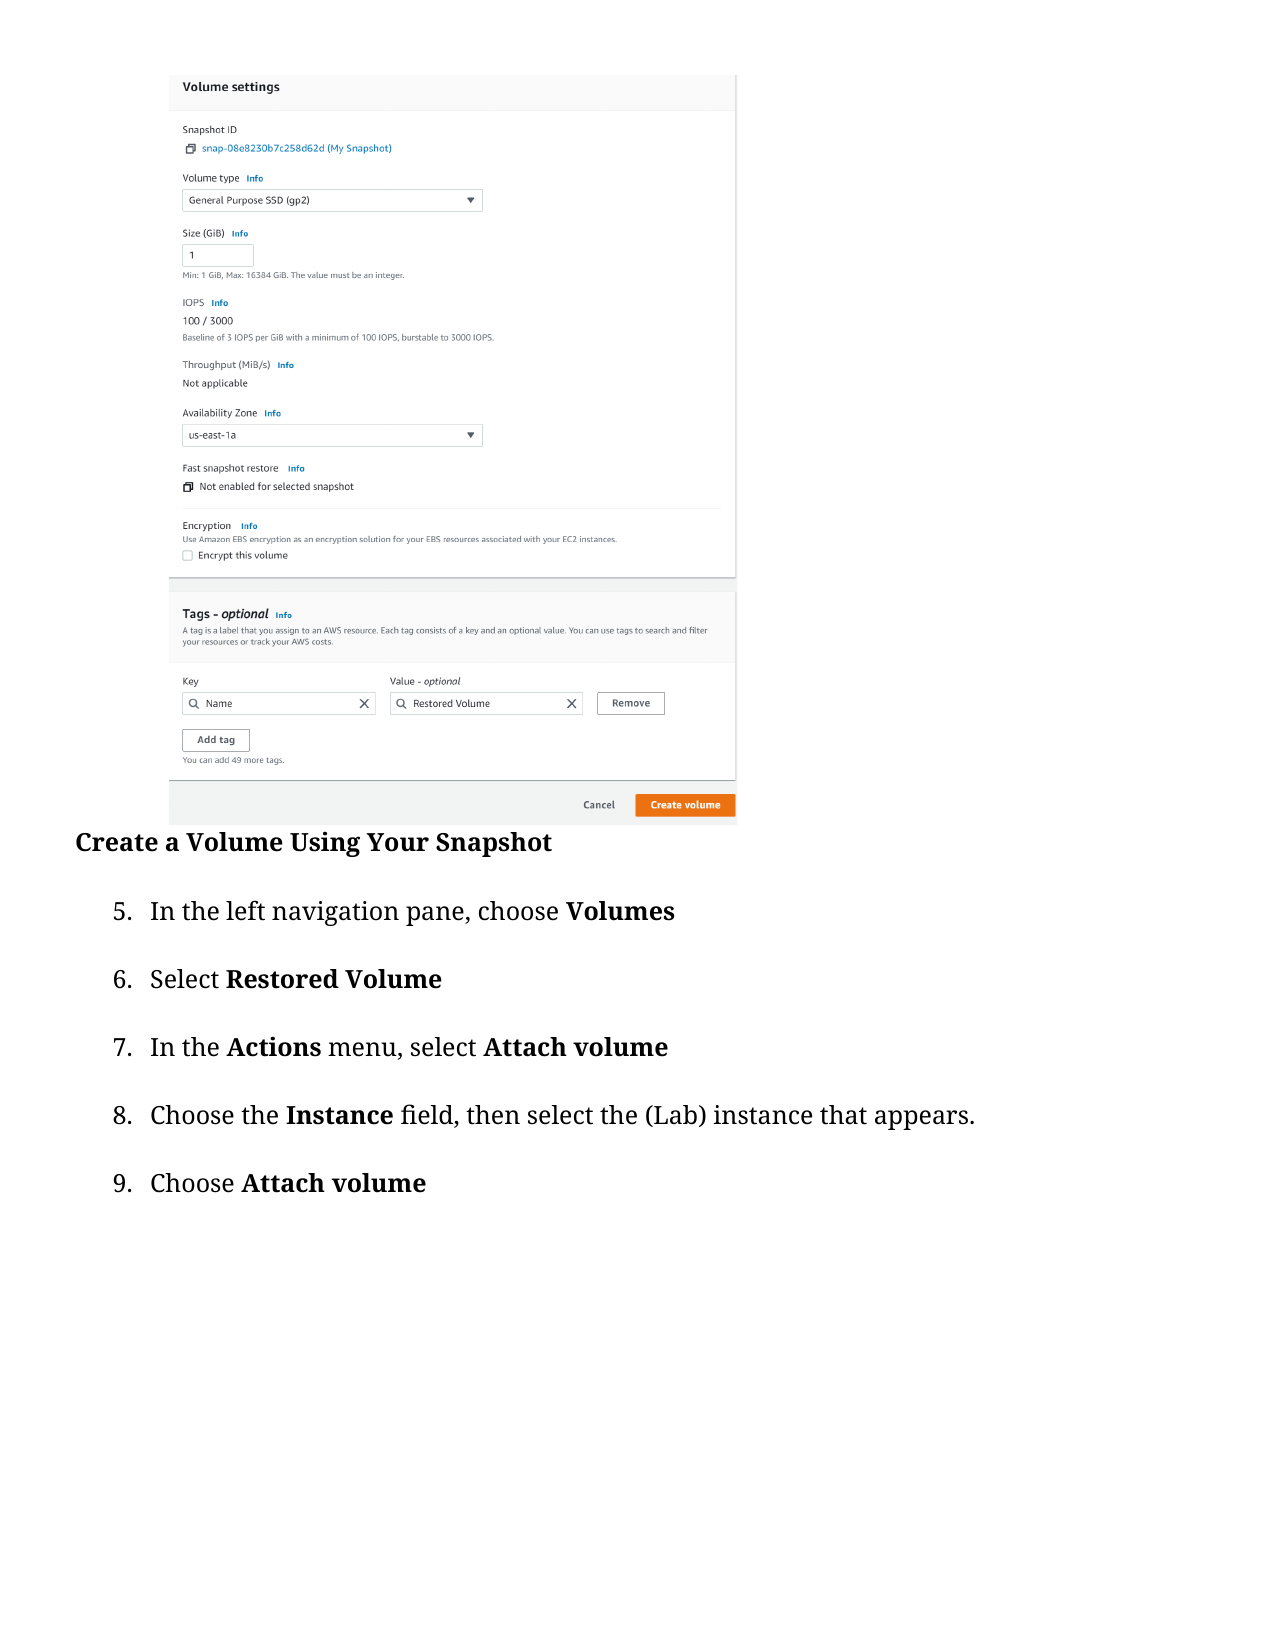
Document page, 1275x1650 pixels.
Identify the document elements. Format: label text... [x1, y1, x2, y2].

list In the left navigation pane, choose Volumes [112, 893, 1200, 927]
list Choose the Instance field, then select the (Lab) instance that appears. [112, 1097, 1200, 1132]
text Create a Volume Using Your Snapshot [75, 825, 1200, 859]
list In the Actions menu, select Attach volume [112, 1029, 1200, 1063]
list Select Restored Volume [112, 961, 1200, 995]
list Choose Attach volume [112, 1166, 1200, 1200]
